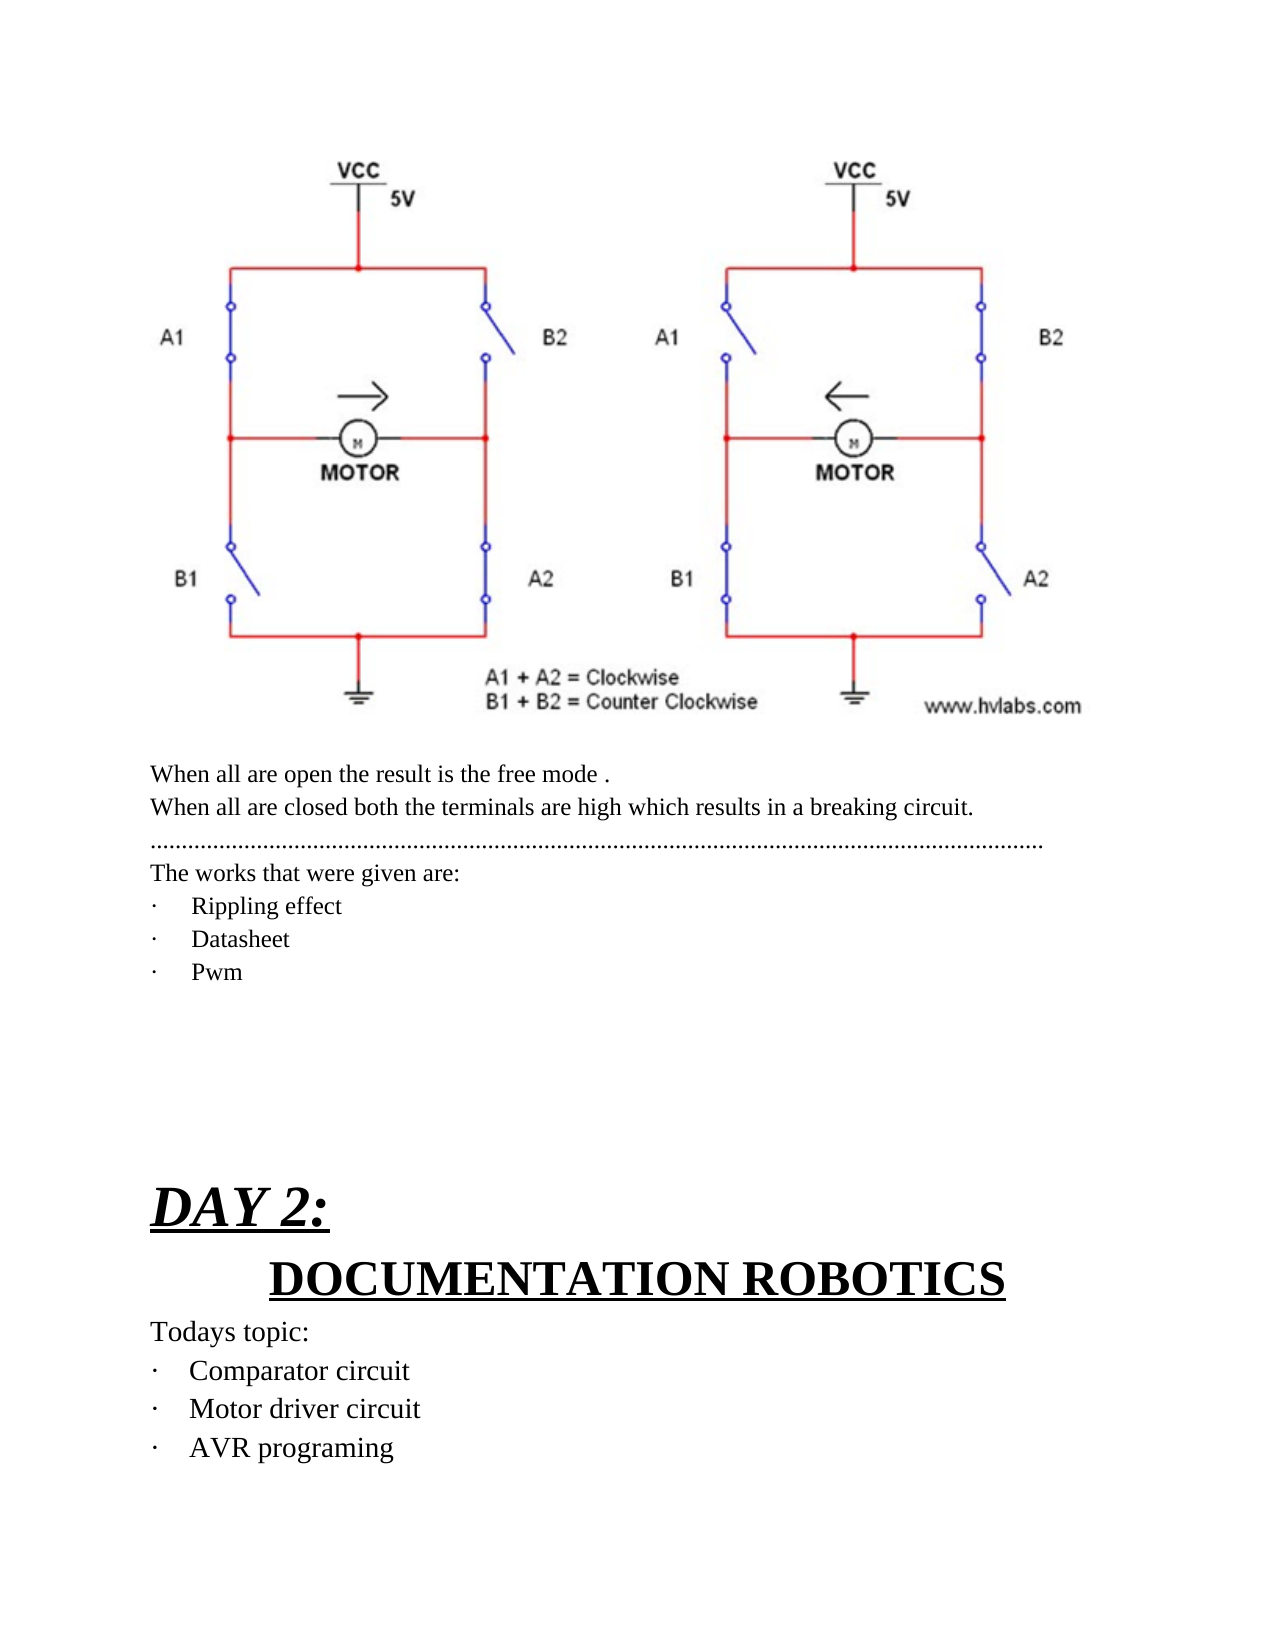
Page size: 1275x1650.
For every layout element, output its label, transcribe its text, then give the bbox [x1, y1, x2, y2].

picture [150, 150, 1091, 725]
text DAY 2: [150, 1171, 1125, 1238]
text · Motor driver circuit [150, 1392, 1125, 1425]
text Todays topic: [150, 1314, 1125, 1348]
text The works that were given are: [150, 858, 1125, 887]
text DOCUMENTATION ROBOTICS [150, 1248, 1125, 1306]
text · Comparator circuit [150, 1353, 1125, 1387]
text When all are closed both the terminals are high which results in a breaking circuit. [150, 792, 1125, 821]
text · Datasheet [150, 924, 1125, 953]
text · AVR programing [150, 1430, 1125, 1464]
text · Pwm [150, 957, 1125, 986]
text · Rippling effect [150, 891, 1125, 920]
text When all are open the result is the free mode . [150, 759, 1125, 788]
text ............................................................................................................................................... [150, 825, 1125, 854]
